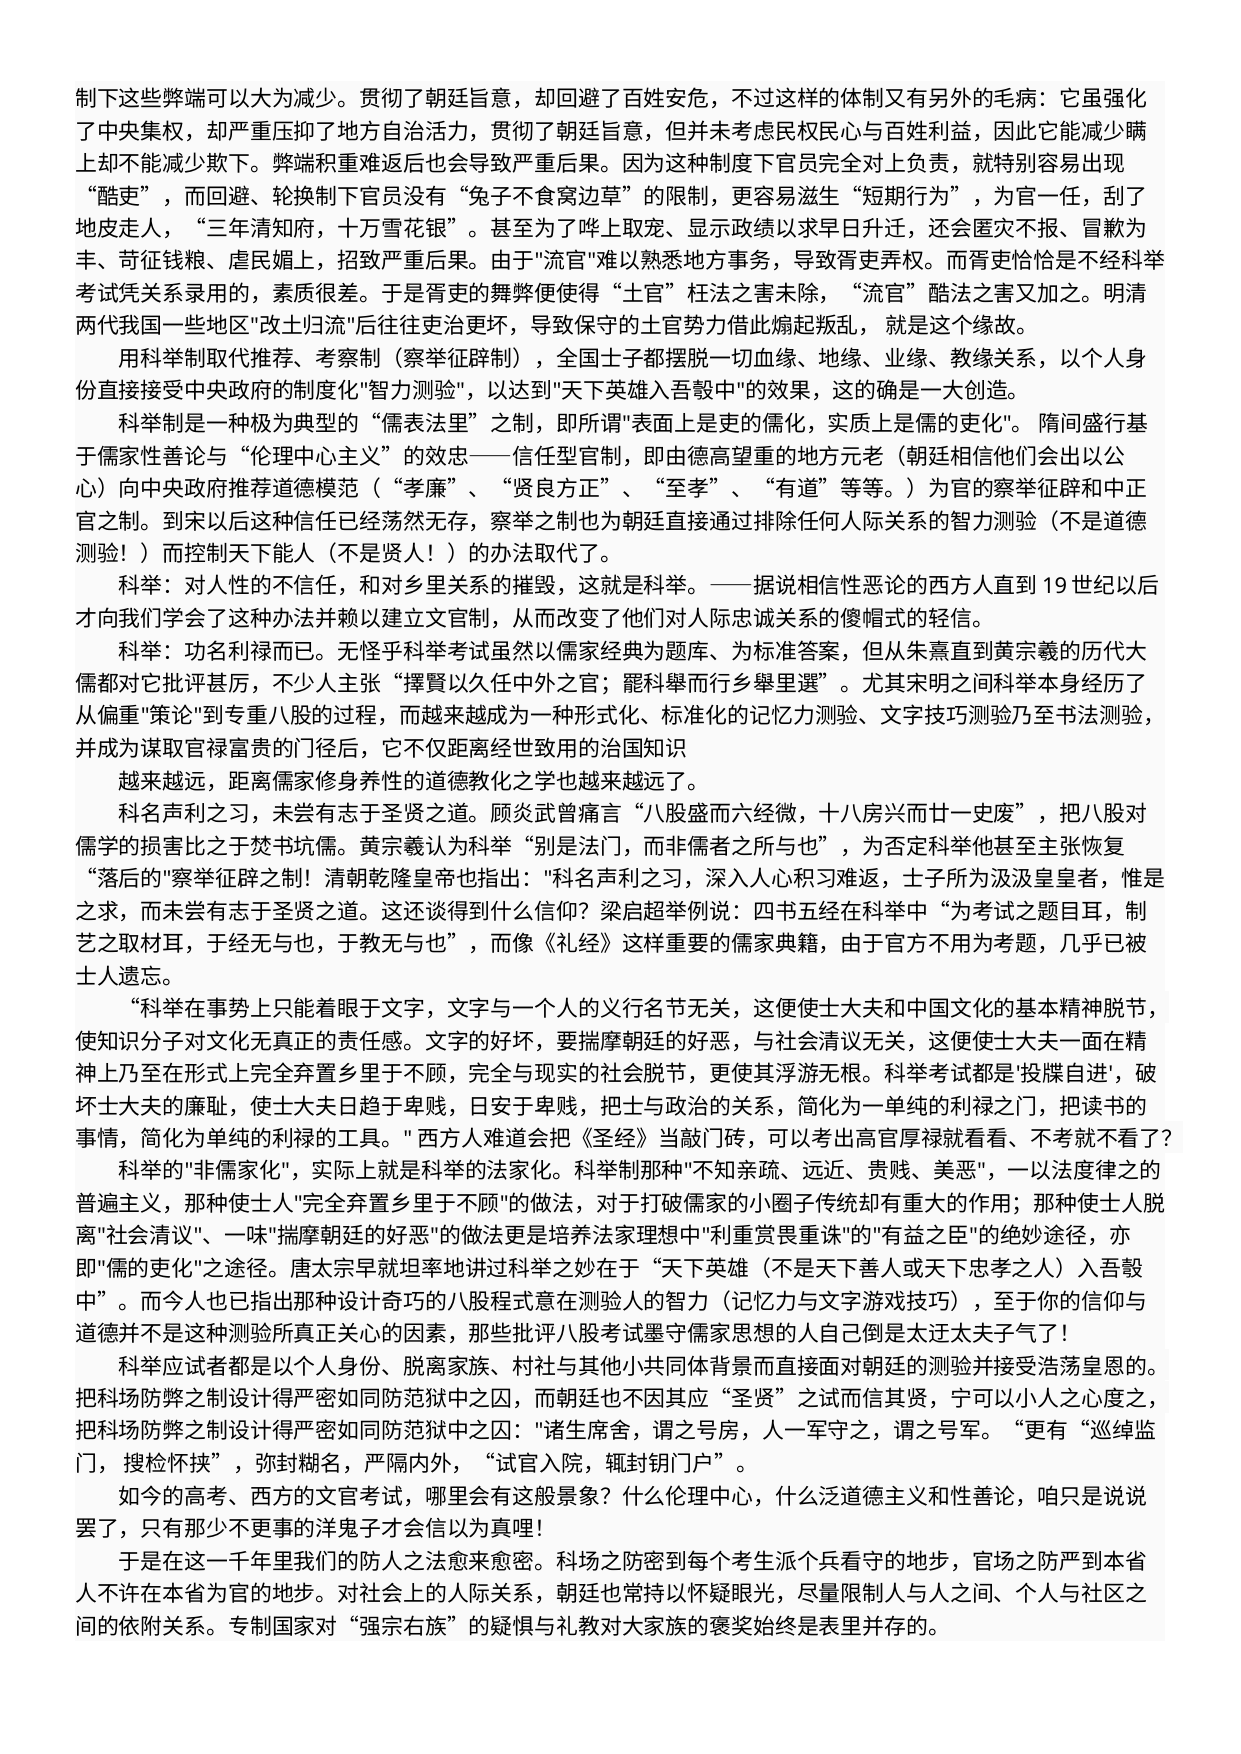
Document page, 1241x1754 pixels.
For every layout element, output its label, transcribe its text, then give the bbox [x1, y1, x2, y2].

text 用科举制取代推荐、考察制（察举征辟制），全国士子都摆脱一切血缘、地缘、业缘、教缘关系，以个人身份直接接受中央政府的制度化"智力测验"，以达到"天下英雄入吾彀中"的效果，这的确是一大创造。 [75, 341, 1165, 406]
text 科举：对人性的不信任，和对乡里关系的摧毁，这就是科举。——据说相信性恶论的西方人直到19世纪以后才向我们学会了这种办法并赖以建立文官制，从而改变了他们对人际忠诚关系的傻帽式的轻信。 [75, 568, 1165, 633]
text “科举在事势上只能着眼于文字，文字与一个人的义行名节无关，这便使士大夫和中国文化的基本精神脱节，使知识分子对文化无真正的责任感。文字的好坏，要揣摩朝廷的好恶，与社会清议无关，这便使士大夫一面在精神上乃至在形式上完全弃置乡里于不顾，完全与现实的社会脱节，更使其浮游无根。科举考试都是'投牒自进'，破坏士大夫的廉耻，使士大夫日趋于卑贱，日安于卑贱，把士与政治的关系，简化为一单纯的利禄之门，把读书的事情，简化为单纯的利禄的工具。" 西方人难道会把《圣经》当敲门砖，可以考出高官厚禄就看看、不考就不看了？ [75, 1023, 1165, 1123]
text 科举的"非儒家化"，实际上就是科举的法家化。科举制那种"不知亲疏、远近、贵贱、美恶"，一以法度律之的普遍主义，那种使士人"完全弃置乡里于不顾"的做法，对于打破儒家的小圈子传统却有重大的作用；那种使士人脱离"社会清议"、一味"揣摩朝廷的好恶"的做法更是培养法家理想中"利重赏畏重诛"的"有益之臣"的绝妙途径，亦即"儒的吏化"之途径。唐太宗早就坦率地讲过科举之妙在于“天下英雄（不是天下善人或天下忠孝之人）入吾彀中”。而今人也已指出那种设计奇巧的八股程式意在测验人的智力（记忆力与文字游戏技巧），至于你的信仰与道德并不是这种测验所真正关心的因素，那些批评八股考试墨守儒家思想的人自己倒是太迂太夫子气了！ [75, 1153, 1165, 1348]
text 科举应试者都是以个人身份、脱离家族、村社与其他小共同体背景而直接面对朝廷的测验并接受浩荡皇恩的。把科场防弊之制设计得严密如同防范狱中之囚，而朝廷也不因其应“圣贤”之试而信其贤，宁可以小人之心度之，把科场防弊之制设计得严密如同防范狱中之囚："诸生席舍，谓之号房，人一军守之，谓之号军。“更有“巡绰监门， 搜检怀挟”，弥封糊名，严隔内外，“试官入院，辄封钥门户”。 [75, 1413, 1165, 1478]
text 科举：功名利禄而已。无怪乎科举考试虽然以儒家经典为题库、为标准答案，但从朱熹直到黄宗羲的历代大儒都对它批评甚厉，不少人主张“擇賢以久任中外之官；罷科舉而行乡舉里選”。尤其宋明之间科举本身经历了从偏重"策论"到专重八股的过程，而越来越成为一种形式化、标准化的记忆力测验、文字技巧测验乃至书法测验，并成为谋取官禄富贵的门径后，它不仅距离经世致用的治国知识 [75, 633, 1165, 763]
text 科举制是一种极为典型的“儒表法里”之制，即所谓"表面上是吏的儒化，实质上是儒的吏化"。 隋间盛行基于儒家性善论与“伦理中心主义”的效忠——信任型官制，即由德高望重的地方元老（朝廷相信他们会出以公心）向中央政府推荐道德模范（“孝廉”、“贤良方正”、“至孝”、“有道”等等。）为官的察举征辟和中正官之制。到宋以后这种信任已经荡然无存，察举之制也为朝廷直接通过排除任何人际关系的智力测验（不是道德测验！）而控制天下能人（不是贤人！）的办法取代了。 [75, 406, 1165, 568]
text 越来越远，距离儒家修身养性的道德教化之学也越来越远了。 [75, 763, 1165, 796]
text 如今的高考、西方的文官考试，哪里会有这般景象？什么伦理中心，什么泛道德主义和性善论，咱只是说说罢了，只有那少不更事的洋鬼子才会信以为真哩！ [75, 1478, 1165, 1543]
text 于是在这一千年里我们的防人之法愈来愈密。科场之防密到每个考生派个兵看守的地步，官场之防严到本省人不许在本省为官的地步。对社会上的人际关系，朝廷也常持以怀疑眼光，尽量限制人与人之间、个人与社区之间的依附关系。专制国家对“强宗右族”的疑惧与礼教对大家族的褒奖始终是表里并存的。 [75, 1543, 1165, 1641]
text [75, 81, 1165, 246]
text 科名声利之习，未尝有志于圣贤之道。顾炎武曾痛言“八股盛而六经微，十八房兴而廿一史废”，把八股对儒学的损害比之于焚书坑儒。黄宗羲认为科举“别是法门，而非儒者之所与也”，为否定科举他甚至主张恢复“落后的"察举征辟之制！清朝乾隆皇帝也指出："科名声利之习，深入人心积习难返，士子所为汲汲皇皇者，惟是之求，而未尝有志于圣贤之道。这还谈得到什么信仰？梁启超举例说：四书五经在科举中“为考试之题目耳，制艺之取材耳，于经无与也，于教无与也”，而像《礼经》这样重要的儒家典籍，由于官方不用为考题，几乎已被士人遗忘。 [75, 796, 1165, 991]
